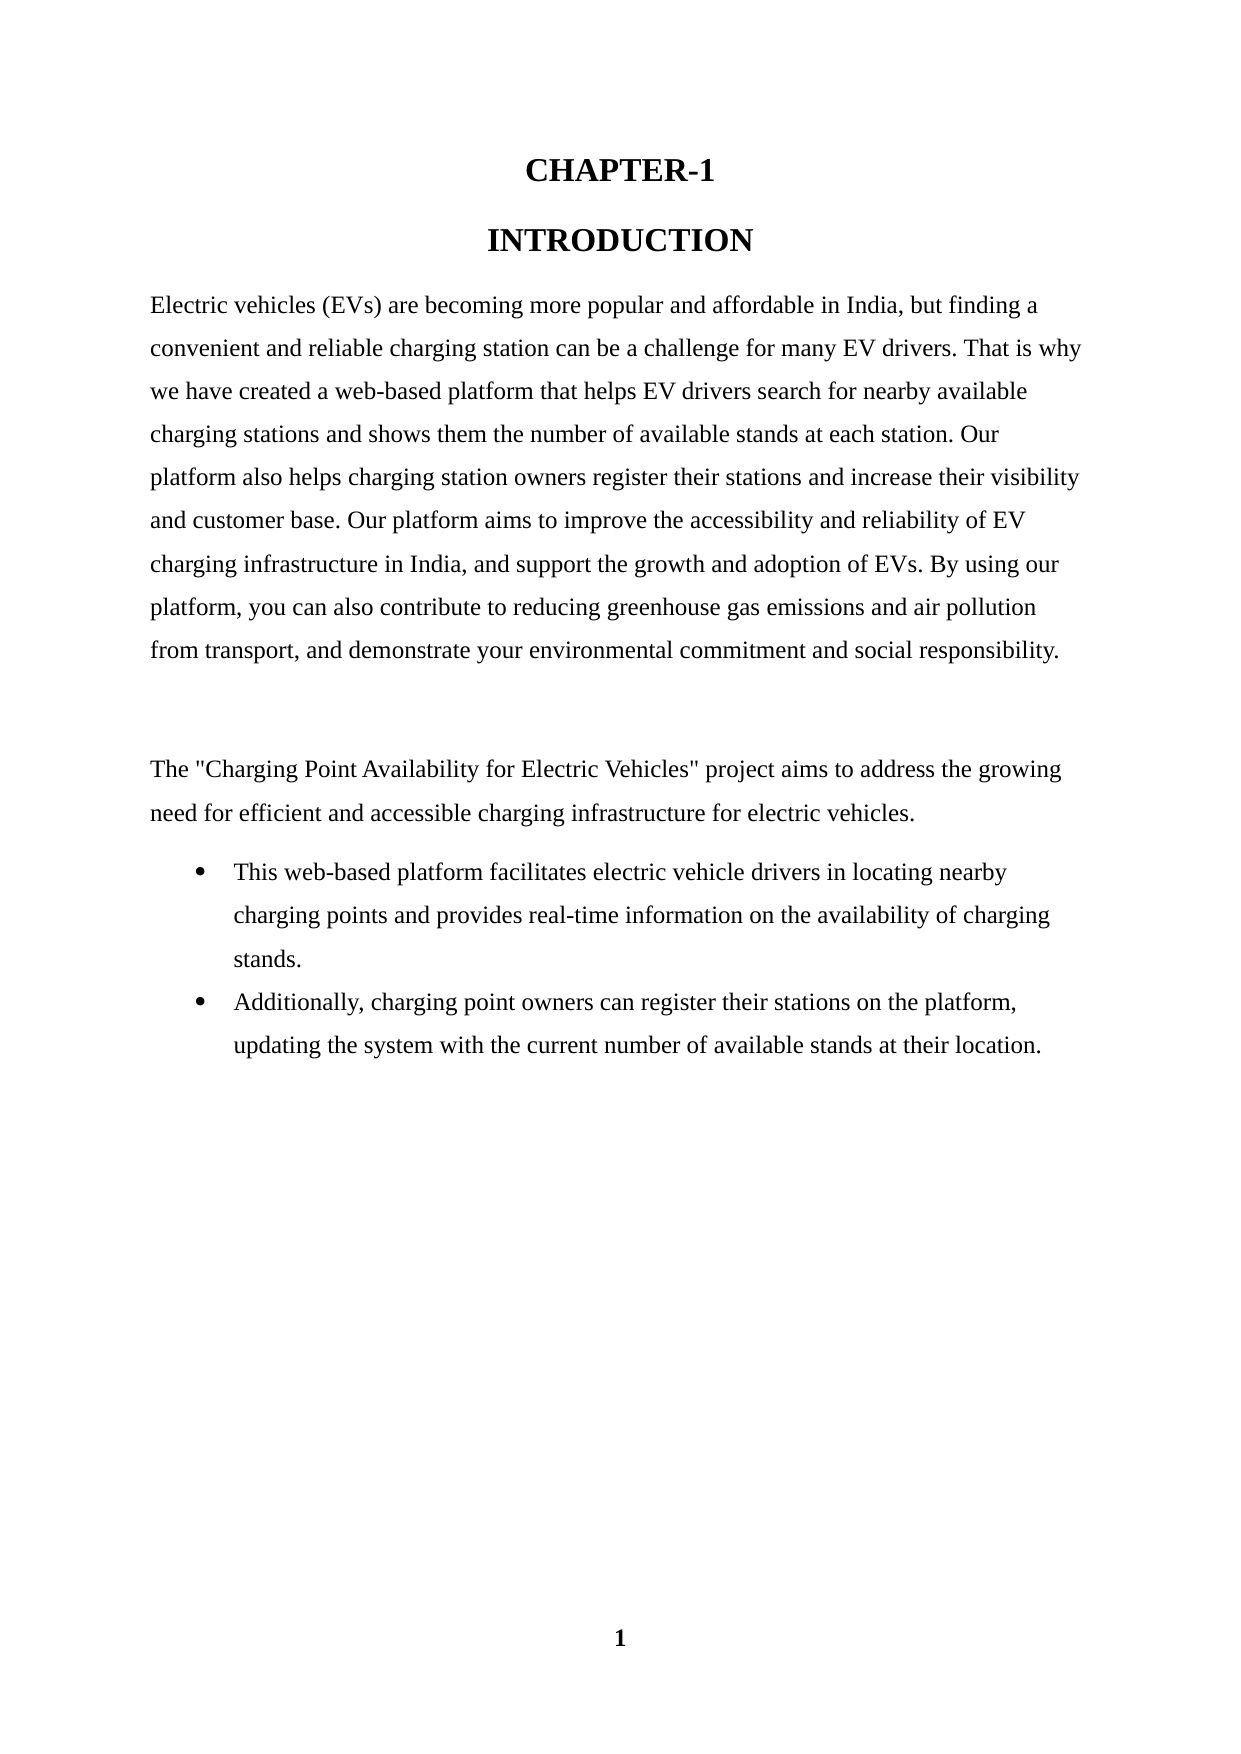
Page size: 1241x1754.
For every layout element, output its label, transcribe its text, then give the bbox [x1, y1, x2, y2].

list This web-based platform facilitates electric vehicle drivers in locating nearby charging points and provides real-time information on the availability of charging stands. [196, 857, 1090, 972]
list Additionally, charging point owners can register their stations on the platform, updating the system with the current number of available stands at their location. [196, 987, 1090, 1059]
text The "Charging Point Availability for Electric Vehicles" project aims to address the growing need for efficient and accessible charging infrastructure for electric vehicles. [150, 754, 1090, 826]
text Electric vehicles (EVs) are becoming more popular and affordable in India, but finding a convenient and reliable charging station can be a challenge for many EV drivers. That is why we have created a web-based platform that helps EV drivers search for nearby available charging stations and shows them the number of available stands at each station. Our platform also helps charging station owners register their stations and increase their visibility and customer base. Our platform aims to improve the accessibility and reliability of EV charging infrastructure in India, and support the growth and adoption of EVs. By using our platform, you can also contribute to reducing greenhouse gas emissions and air pollution from transport, and demonstrate your environmental commitment and social responsibility. [150, 290, 1090, 664]
text INTRODUCTION [150, 220, 1090, 258]
text CHAPTER-1 [150, 150, 1090, 188]
